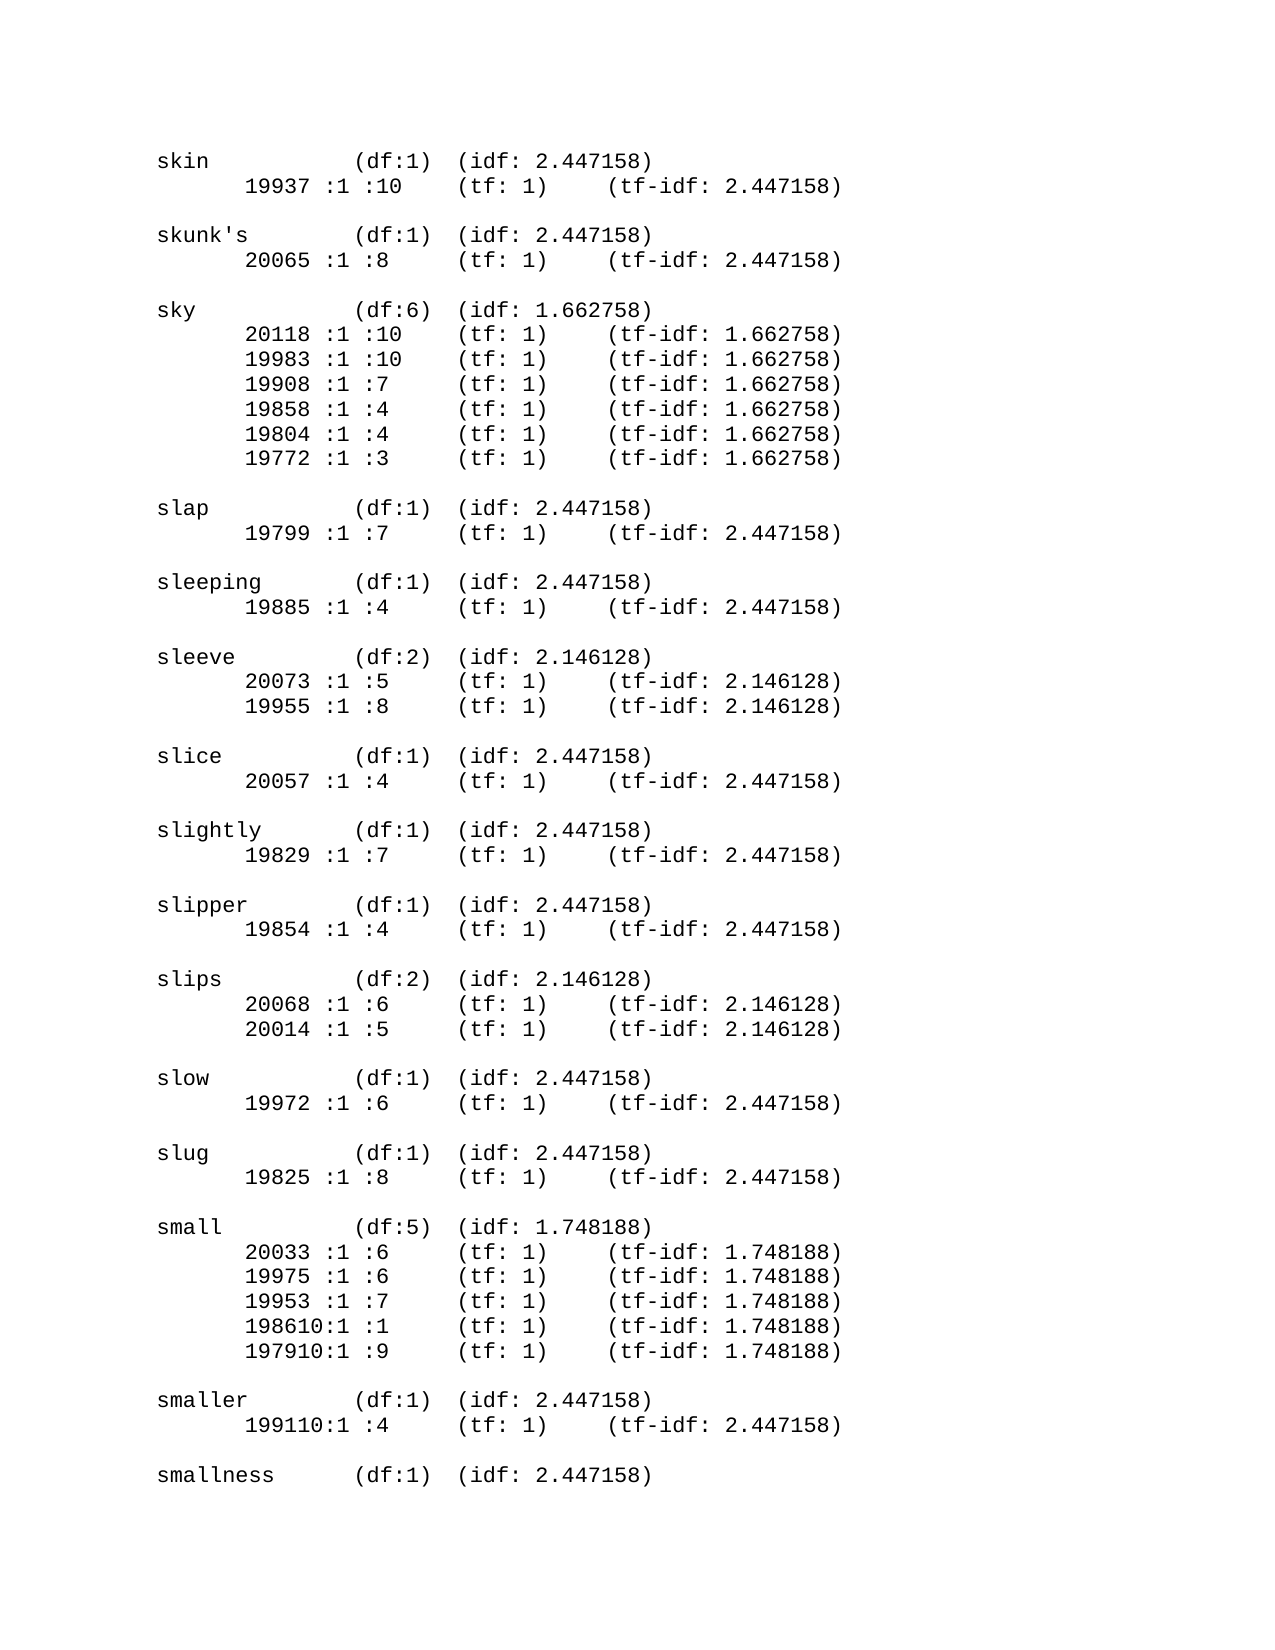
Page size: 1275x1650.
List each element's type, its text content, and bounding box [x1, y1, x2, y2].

text smallness (df:1) (idf: 2.447158) [156, 1464, 1118, 1489]
text sleeping (df:1) (idf: 2.447158) [156, 571, 1118, 596]
text 19829 :1 :7 (tf: 1) (tf-idf: 2.447158) [156, 844, 1118, 869]
text 198610:1 :1 (tf: 1) (tf-idf: 1.748188) [156, 1315, 1118, 1340]
text smaller (df:1) (idf: 2.447158) [156, 1389, 1118, 1414]
text 19799 :1 :7 (tf: 1) (tf-idf: 2.447158) [156, 522, 1118, 547]
text 20014 :1 :5 (tf: 1) (tf-idf: 2.146128) [156, 1018, 1118, 1042]
text slow (df:1) (idf: 2.447158) [156, 1067, 1118, 1092]
text sky (df:6) (idf: 1.662758) [156, 299, 1118, 323]
text slipper (df:1) (idf: 2.447158) [156, 894, 1118, 918]
text slap (df:1) (idf: 2.447158) [156, 497, 1118, 522]
text 20073 :1 :5 (tf: 1) (tf-idf: 2.146128) [156, 671, 1118, 695]
text 199110:1 :4 (tf: 1) (tf-idf: 2.447158) [156, 1414, 1118, 1439]
text 19858 :1 :4 (tf: 1) (tf-idf: 1.662758) [156, 398, 1118, 423]
text slice (df:1) (idf: 2.447158) [156, 745, 1118, 770]
text sleeve (df:2) (idf: 2.146128) [156, 646, 1118, 671]
text 19854 :1 :4 (tf: 1) (tf-idf: 2.447158) [156, 918, 1118, 943]
text 20068 :1 :6 (tf: 1) (tf-idf: 2.146128) [156, 993, 1118, 1018]
text slug (df:1) (idf: 2.447158) [156, 1142, 1118, 1166]
text skin (df:1) (idf: 2.447158) [156, 150, 1118, 175]
text 19804 :1 :4 (tf: 1) (tf-idf: 1.662758) [156, 423, 1118, 447]
text 20033 :1 :6 (tf: 1) (tf-idf: 1.748188) [156, 1241, 1118, 1266]
text 197910:1 :9 (tf: 1) (tf-idf: 1.748188) [156, 1340, 1118, 1365]
text skunk's (df:1) (idf: 2.447158) [156, 224, 1118, 249]
text 19953 :1 :7 (tf: 1) (tf-idf: 1.748188) [156, 1290, 1118, 1315]
text 20057 :1 :4 (tf: 1) (tf-idf: 2.447158) [156, 770, 1118, 794]
text 19955 :1 :8 (tf: 1) (tf-idf: 2.146128) [156, 695, 1118, 720]
text 19885 :1 :4 (tf: 1) (tf-idf: 2.447158) [156, 596, 1118, 621]
text 19937 :1 :10 (tf: 1) (tf-idf: 2.447158) [156, 175, 1118, 199]
text 19825 :1 :8 (tf: 1) (tf-idf: 2.447158) [156, 1166, 1118, 1191]
text 19972 :1 :6 (tf: 1) (tf-idf: 2.447158) [156, 1092, 1118, 1117]
text 19908 :1 :7 (tf: 1) (tf-idf: 1.662758) [156, 373, 1118, 398]
text 19983 :1 :10 (tf: 1) (tf-idf: 1.662758) [156, 348, 1118, 373]
text 19975 :1 :6 (tf: 1) (tf-idf: 1.748188) [156, 1266, 1118, 1290]
text 20118 :1 :10 (tf: 1) (tf-idf: 1.662758) [156, 323, 1118, 348]
text 19772 :1 :3 (tf: 1) (tf-idf: 1.662758) [156, 447, 1118, 472]
text small (df:5) (idf: 1.748188) [156, 1216, 1118, 1241]
text 20065 :1 :8 (tf: 1) (tf-idf: 2.447158) [156, 249, 1118, 274]
text slips (df:2) (idf: 2.146128) [156, 968, 1118, 993]
text slightly (df:1) (idf: 2.447158) [156, 819, 1118, 844]
